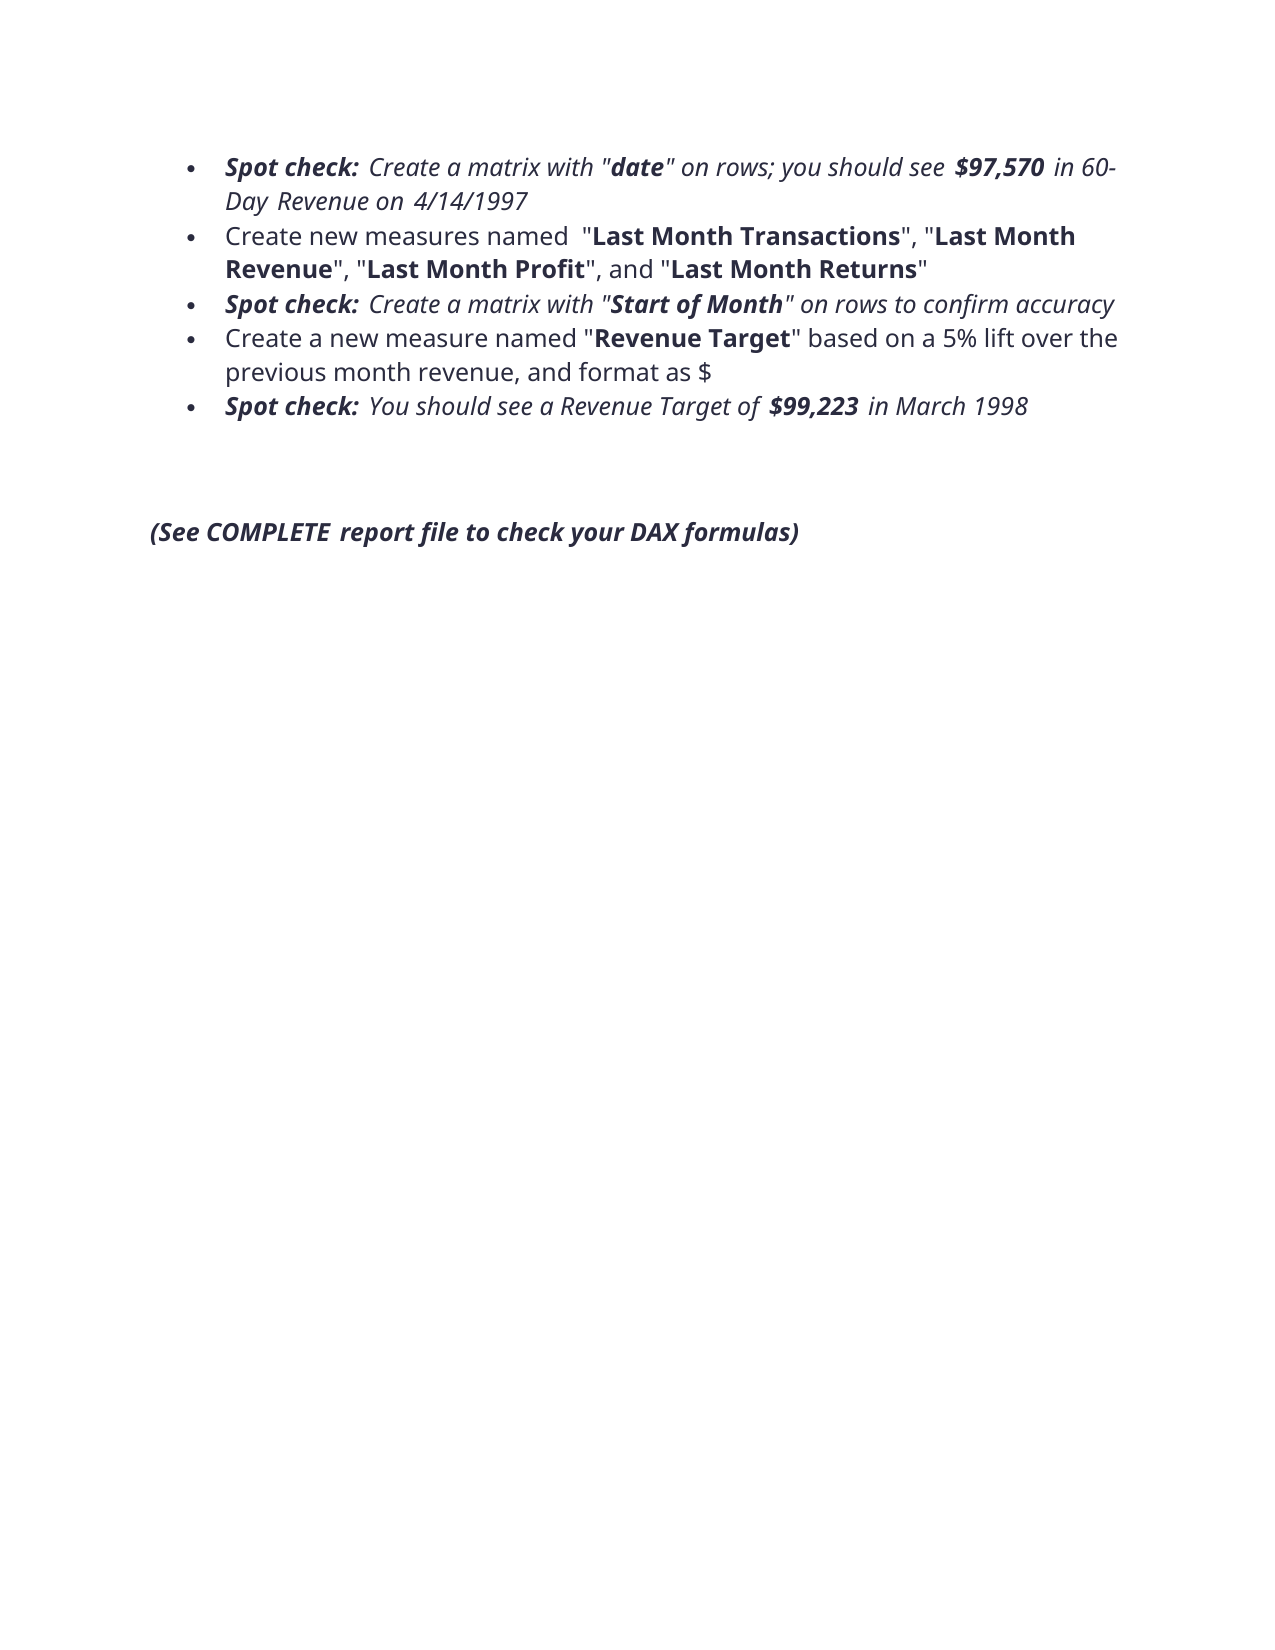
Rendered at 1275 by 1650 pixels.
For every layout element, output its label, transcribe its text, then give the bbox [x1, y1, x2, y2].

list Spot check: Create a matrix with "date" on rows; you should see $97,570 in 60-Day Revenue on 4/14/1997 [187, 150, 1125, 218]
list Spot check: Create a matrix with "Start of Month" on rows to confirm accuracy [187, 286, 1125, 320]
list Create new measures named "Last Month Transactions", "Last Month Revenue", "Last Month Profit", and "Last Month Returns" [187, 218, 1125, 286]
list Spot check: You should see a Revenue Target of $99,223 in March 1998 [187, 388, 1125, 422]
text (See COMPLETE report file to check your DAX formulas) [150, 515, 1125, 549]
list Create a new measure named "Revenue Target" based on a 5% lift over the previous month revenue, and format as $ [187, 320, 1125, 388]
